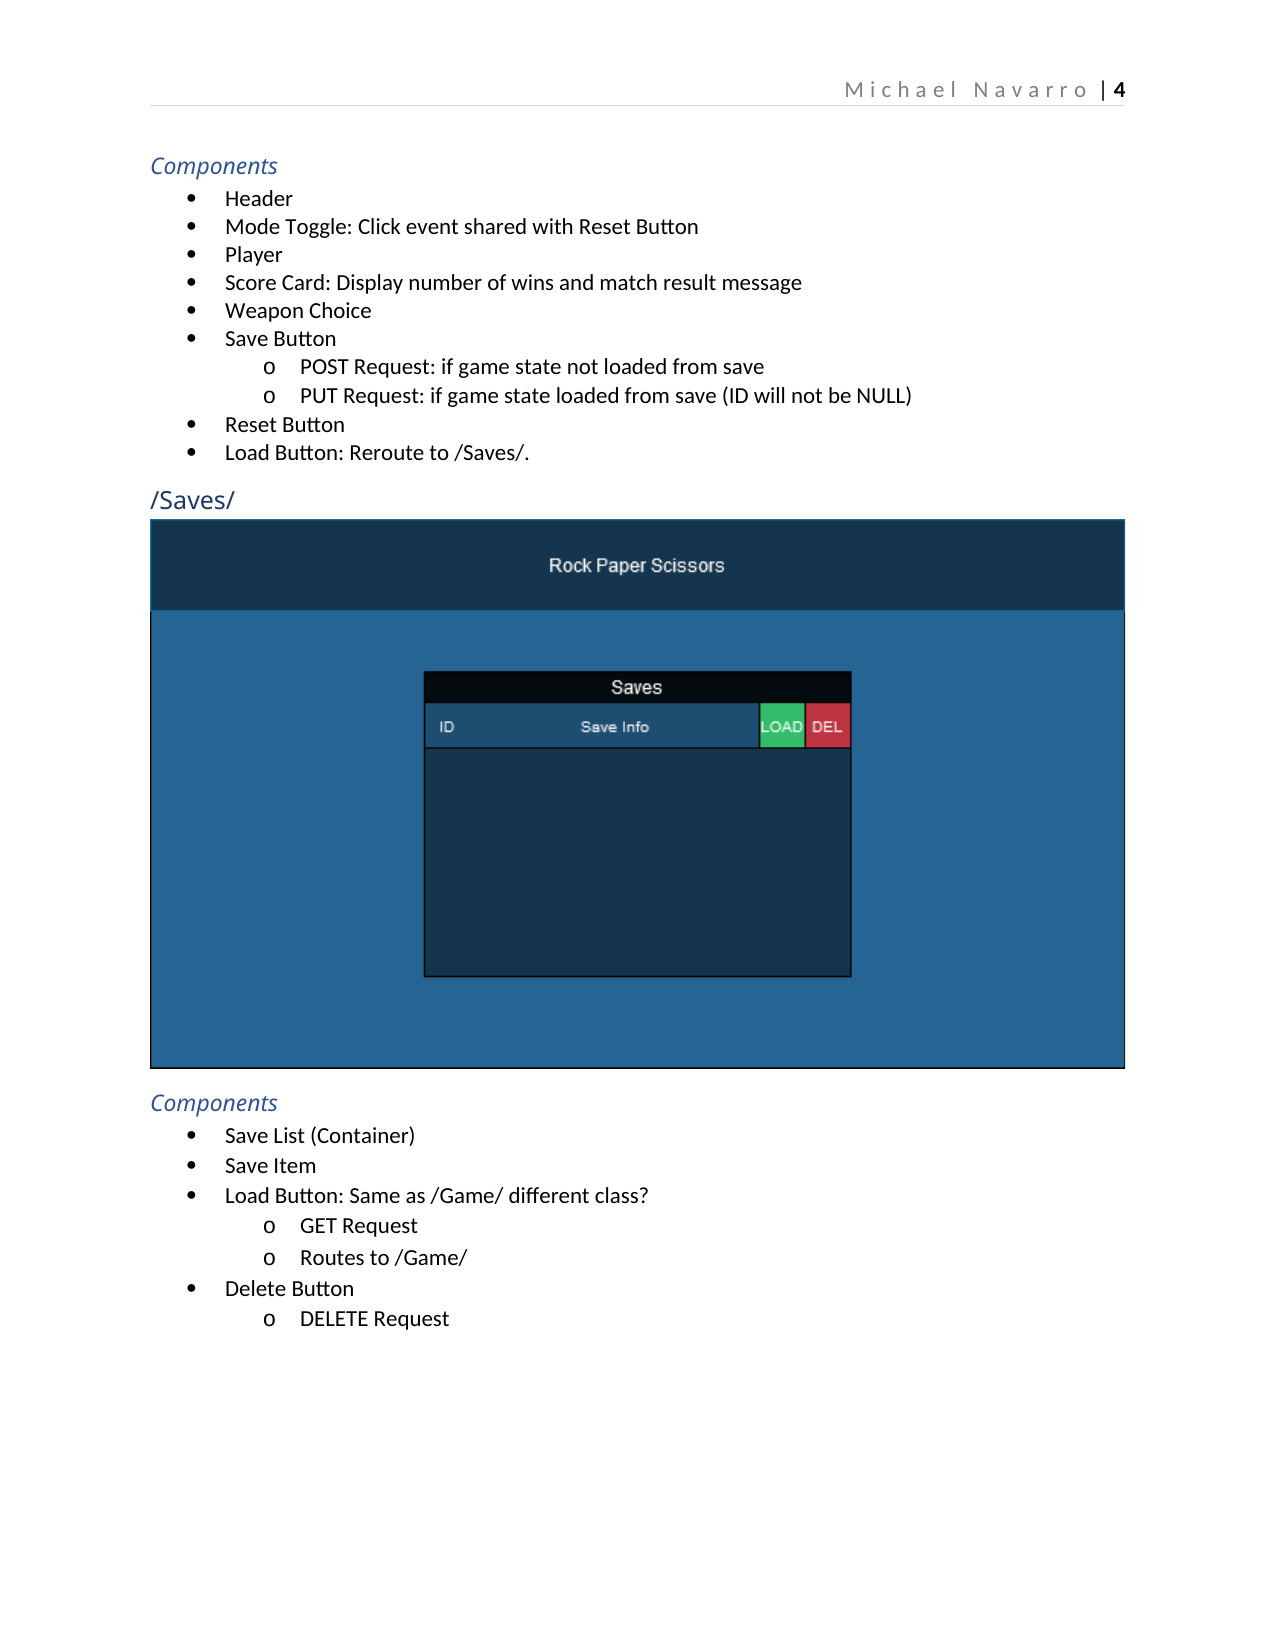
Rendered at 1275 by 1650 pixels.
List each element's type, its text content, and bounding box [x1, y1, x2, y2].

list DELETE Request [262, 1304, 1125, 1334]
list POST Request: if game state not loaded from save [262, 352, 1125, 381]
list Delete Button [187, 1274, 1125, 1302]
list Player [187, 240, 1125, 268]
list Routes to /Game/ [262, 1243, 1125, 1272]
list Save List (Container) [187, 1121, 1125, 1149]
subtitle Components [150, 1087, 1125, 1118]
list Weapon Choice [187, 296, 1125, 324]
list Load Button: Same as /Game/ different class? [187, 1181, 1125, 1209]
subtitle /Saves/ [150, 483, 1125, 517]
list Mode Toggle: Click event shared with Reset Button [187, 212, 1125, 240]
list Score Card: Display number of wins and match result message [187, 268, 1125, 296]
list GET Request [262, 1211, 1125, 1241]
list PUT Request: if game state loaded from save (ID will not be NULL) [262, 381, 1125, 410]
list Reset Button [187, 410, 1125, 438]
list Save Item [187, 1151, 1125, 1179]
list Save Button [187, 324, 1125, 352]
subtitle Components [150, 150, 1125, 181]
picture [150, 519, 1125, 1069]
list Header [187, 184, 1125, 212]
list Load Button: Reroute to /Saves/. [187, 438, 1125, 466]
